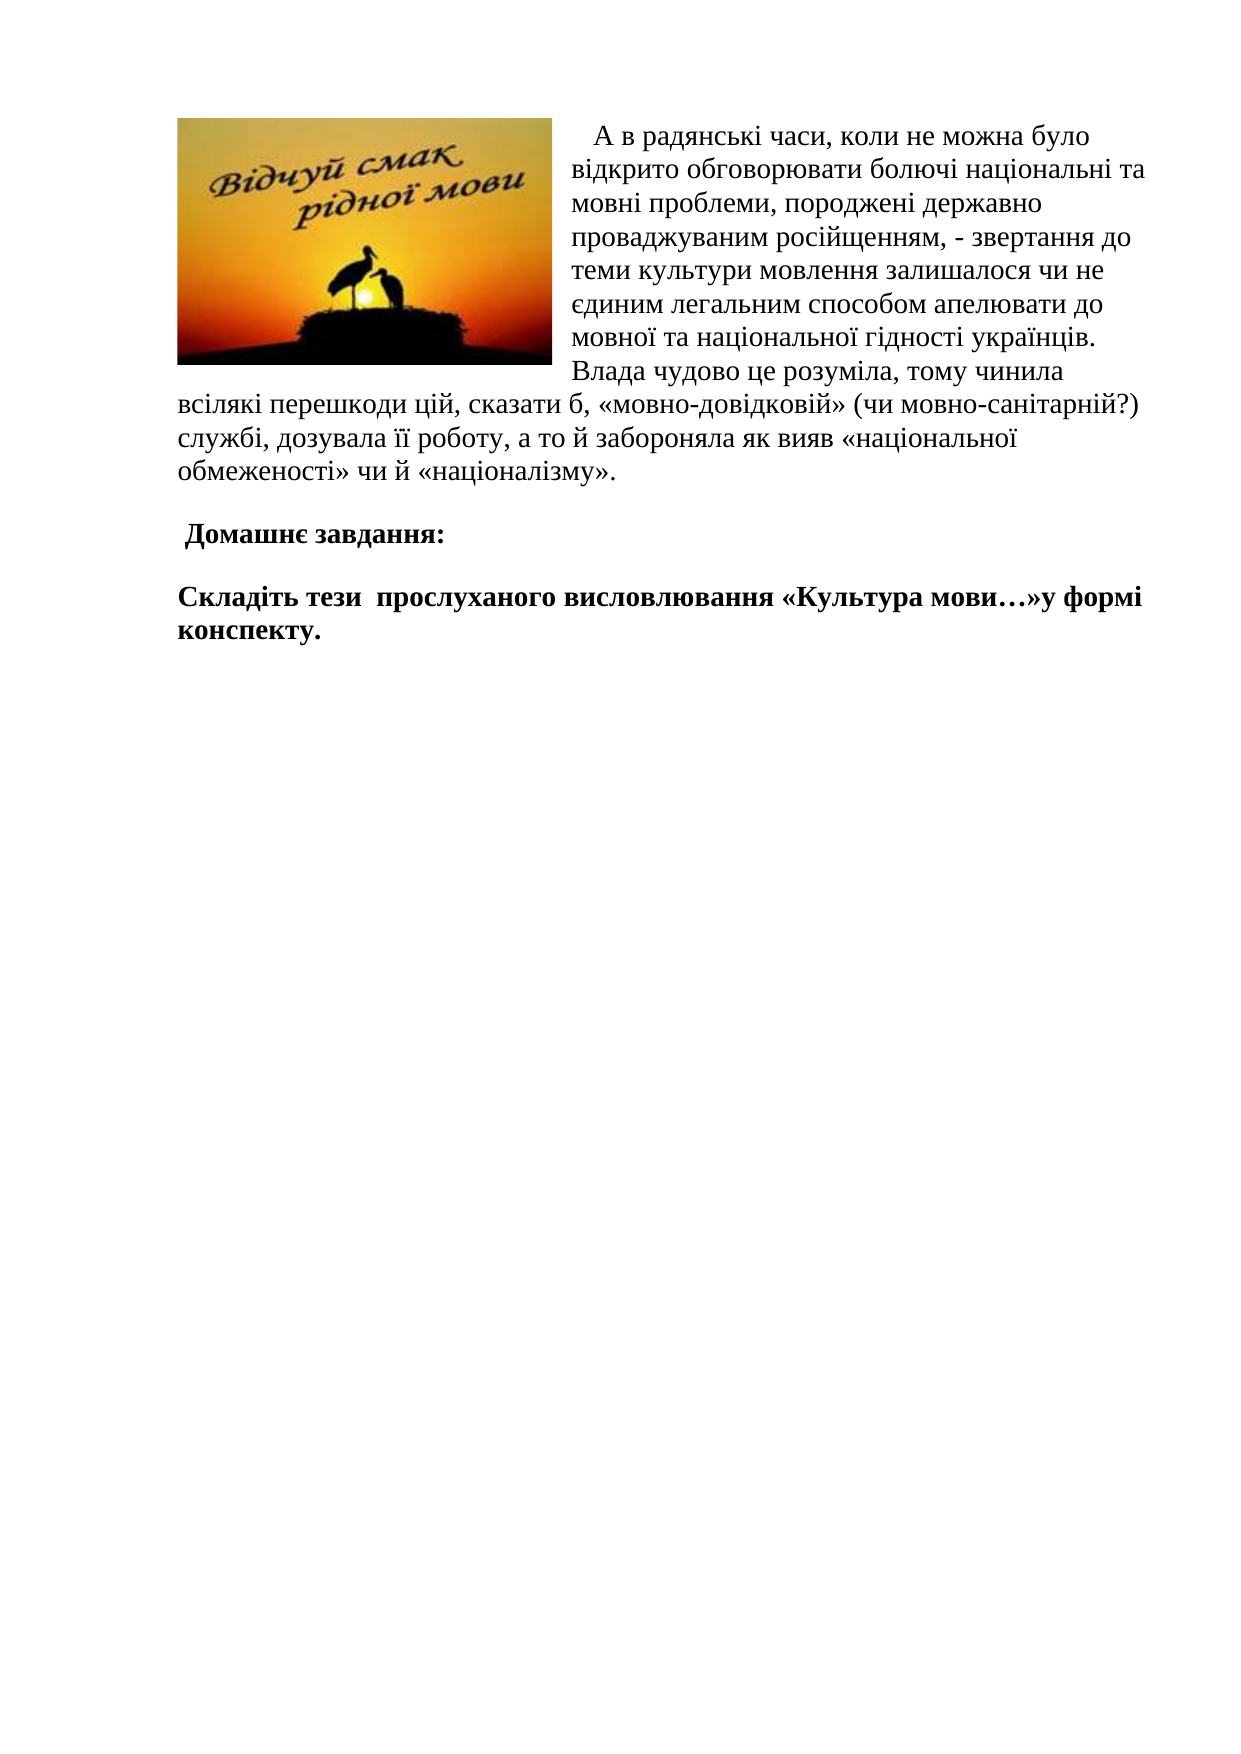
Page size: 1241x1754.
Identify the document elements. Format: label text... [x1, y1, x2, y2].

text Домашнє завдання: [177, 516, 1152, 550]
text Складіть тези прослуханого висловлювання «Культура мови…»у формі конспекту. [177, 579, 1152, 646]
picture [177, 118, 553, 365]
